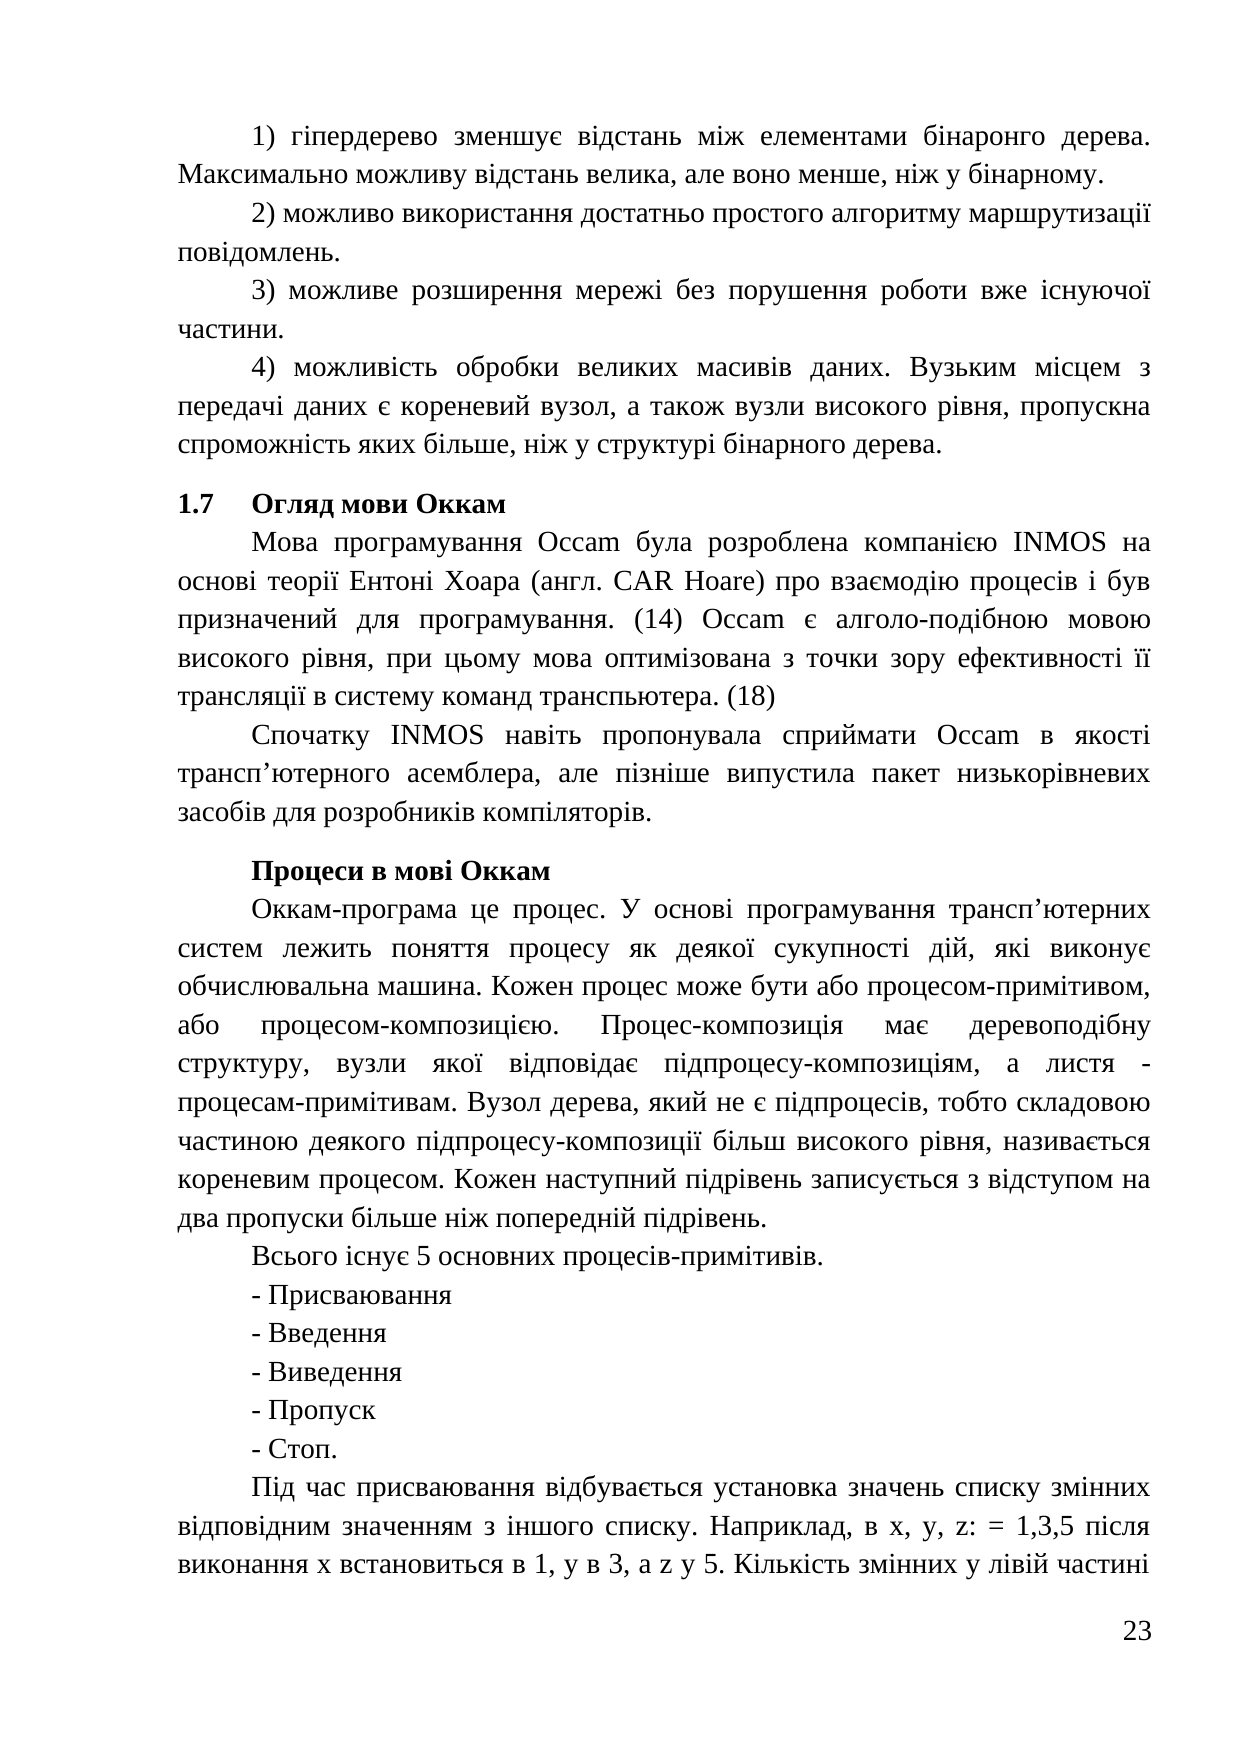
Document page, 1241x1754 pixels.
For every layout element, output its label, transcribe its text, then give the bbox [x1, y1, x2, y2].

text - Стоп. [177, 1431, 1152, 1464]
text 2) можливо використання достатньо простого алгоритму маршрутизації повідомлень. [177, 195, 1152, 267]
text 1) гіпердерево зменшує відстань між елементами бінаронго дерева. Максимально можливу відстань велика, але воно менше, ніж у бінарному. [177, 118, 1152, 190]
text - Присваювання [177, 1277, 1152, 1310]
text Оккам-програма це процес. У основі програмування трансп’ютерних систем лежить поняття процесу як деякої сукупності дій, які виконує обчислювальна машина. Кожен процес може бути або процесом-примітивом, або процесом-композицією. Процес-композиція має деревоподібну структуру, вузли якої відповідає підпроцесу-композиціям, а листя - процесам-примітивам. Вузол дерева, який не є підпроцесів, тобто складовою частиною деякого підпроцесу-композиції більш високого рівня, називається кореневим процесом. Кожен наступний підрівень записується з відступом на два пропуски більше ніж попередній підрівень. [177, 891, 1152, 1233]
text - Пропуск [177, 1392, 1152, 1426]
text Всього існує 5 основних процесів-примітивів. [177, 1238, 1152, 1272]
text Мова програмування Occam була розроблена компанією INMOS на основі теорії Ентоні Хоара (англ. CAR Hoare) про взаємодію процесів і був призначений для програмування. (14) Occam є алголо-подібною мовою високого рівня, при цьому мова оптимізована з точки зору ефективності її трансляції в систему команд транспьютера. (18) [177, 524, 1152, 712]
text 3) можливе розширення мережі без порушення роботи вже існуючої частини. [177, 272, 1152, 344]
text - Введення [177, 1315, 1152, 1349]
text Спочатку INMOS навіть пропонувала сприймати Occam в якості трансп’ютерного асемблера, але пізніше випустила пакет низькорівневих засобів для розробників компіляторів. [177, 717, 1152, 828]
subtitle Огляд мови Оккам [177, 486, 1152, 519]
text 4) можливість обробки великих масивів даних. Вузьким місцем з передачі даних є кореневий вузол, а також вузли високого рівня, пропускна спроможність яких більше, ніж у структурі бінарного дерева. [177, 349, 1152, 460]
subtitle Процеси в мові Оккам [177, 853, 1152, 887]
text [177, 1469, 1152, 1580]
text - Виведення [177, 1354, 1152, 1387]
